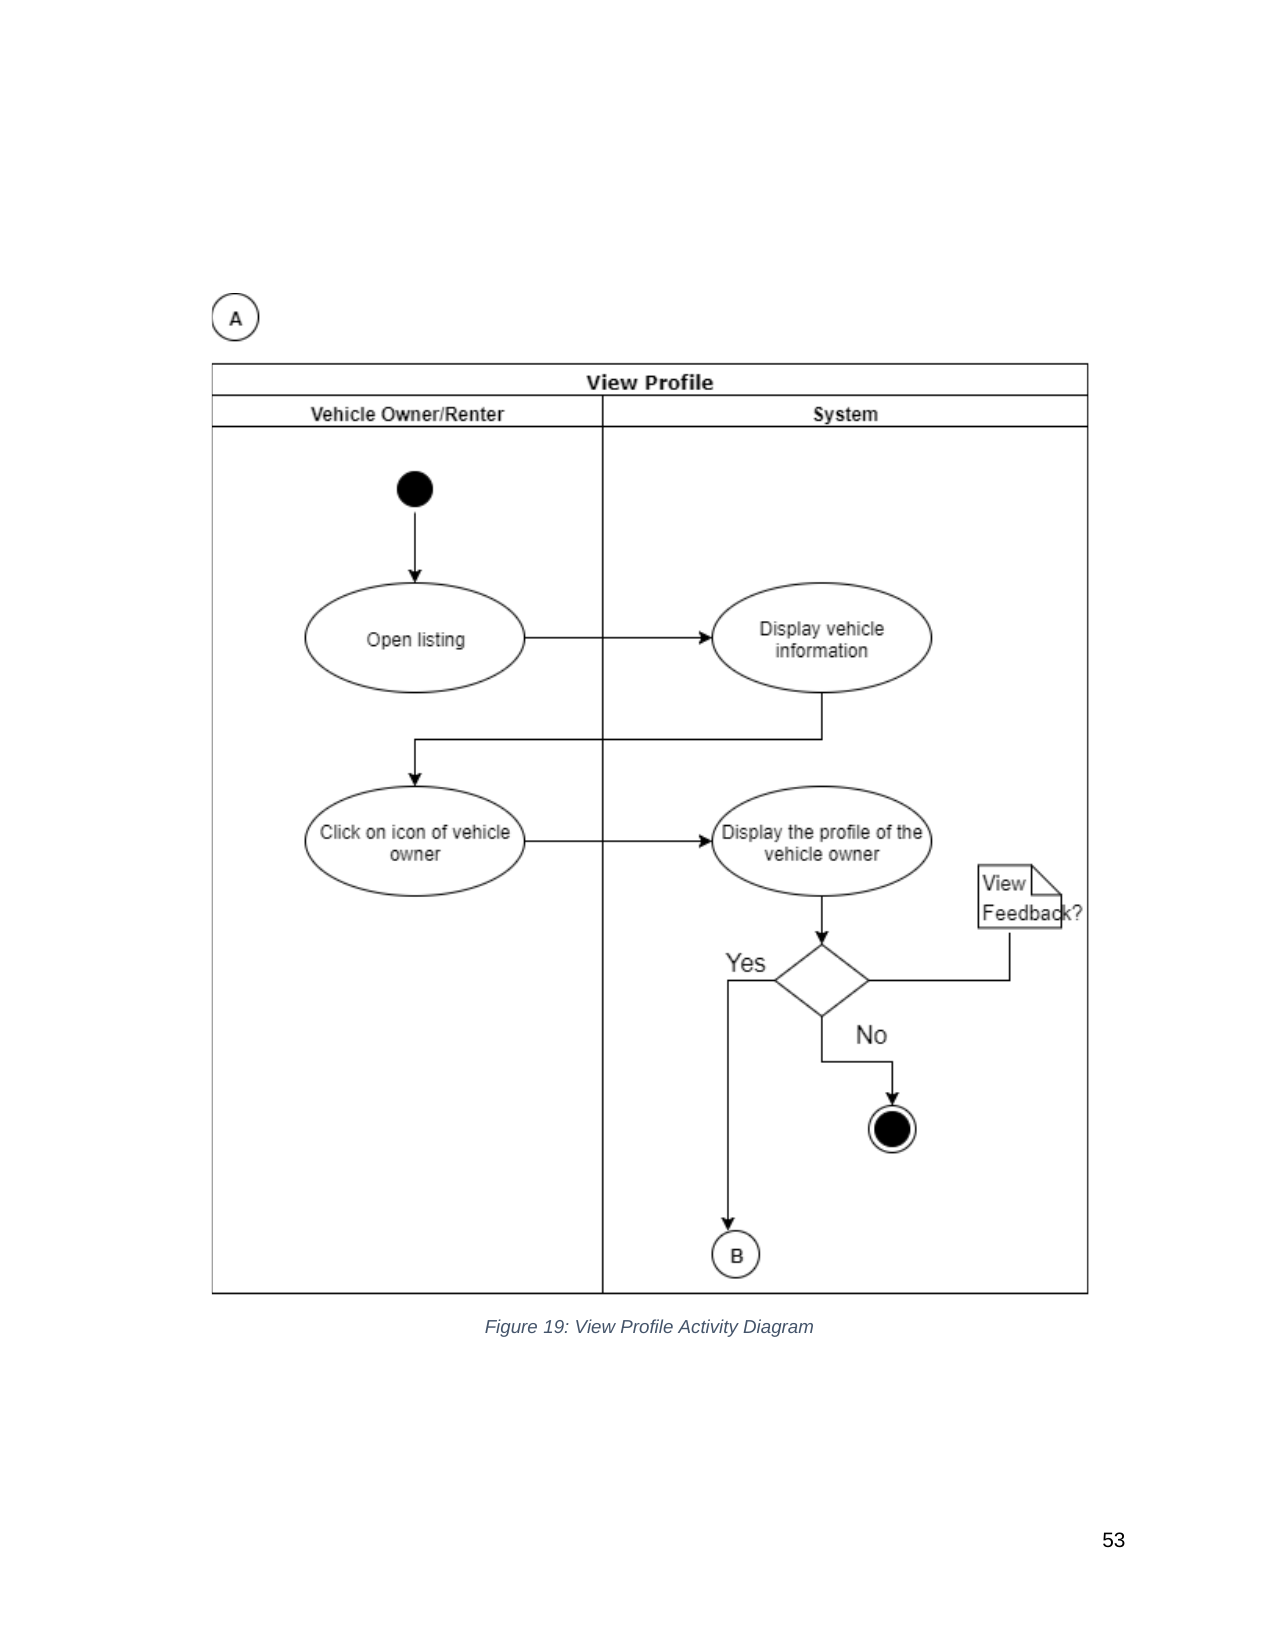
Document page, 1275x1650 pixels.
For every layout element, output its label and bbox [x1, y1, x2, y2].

picture [211, 293, 1089, 1307]
